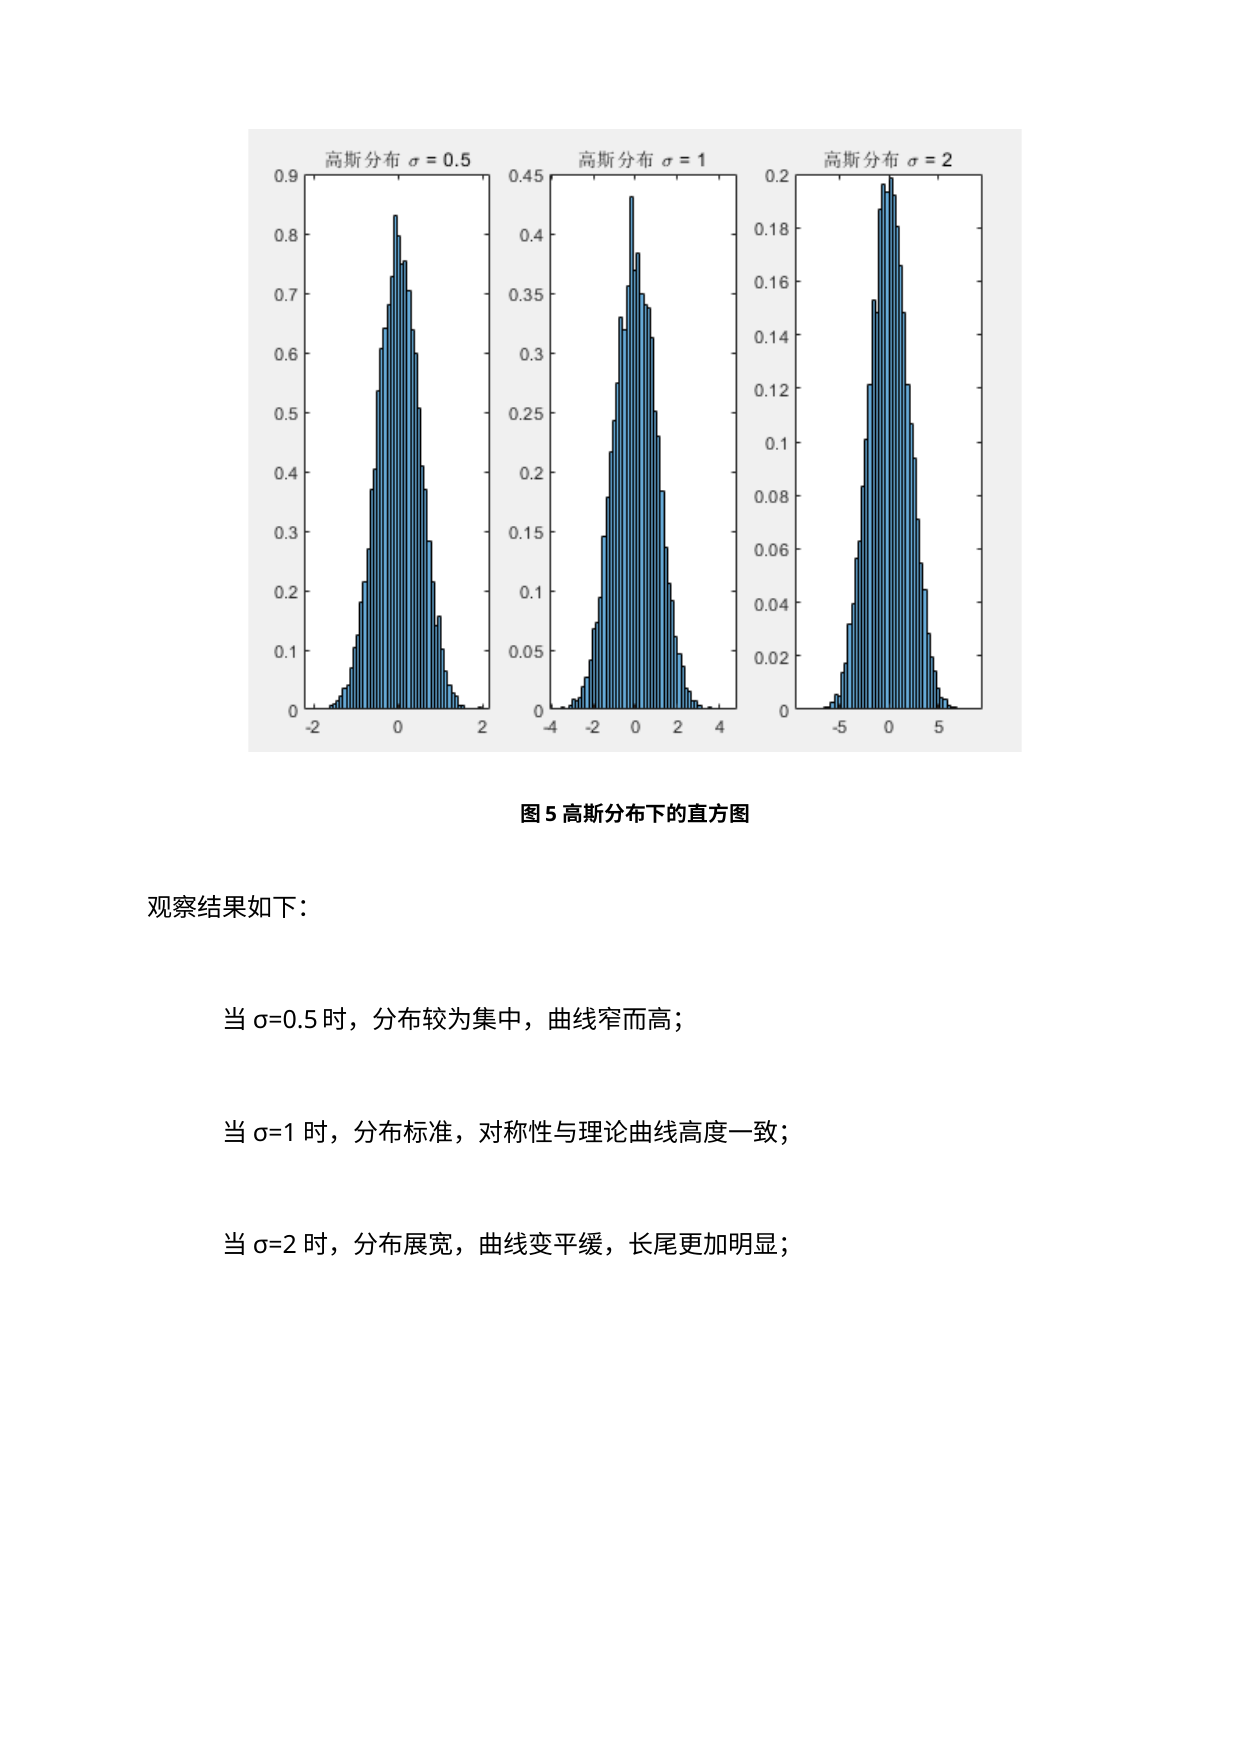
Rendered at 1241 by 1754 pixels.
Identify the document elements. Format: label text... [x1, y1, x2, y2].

text 当σ=1 时，分布标准，对称性与理论曲线高度一致； [223, 1098, 1122, 1163]
text 图5 高斯分布下的直方图 [148, 796, 1122, 829]
text 观察结果如下： [148, 873, 1122, 938]
picture [248, 129, 1022, 752]
text 当σ=0.5时，分布较为集中，曲线窄而高； [223, 986, 1122, 1051]
text 当σ=2 时，分布展宽，曲线变平缓，长尾更加明显； [223, 1210, 1122, 1275]
